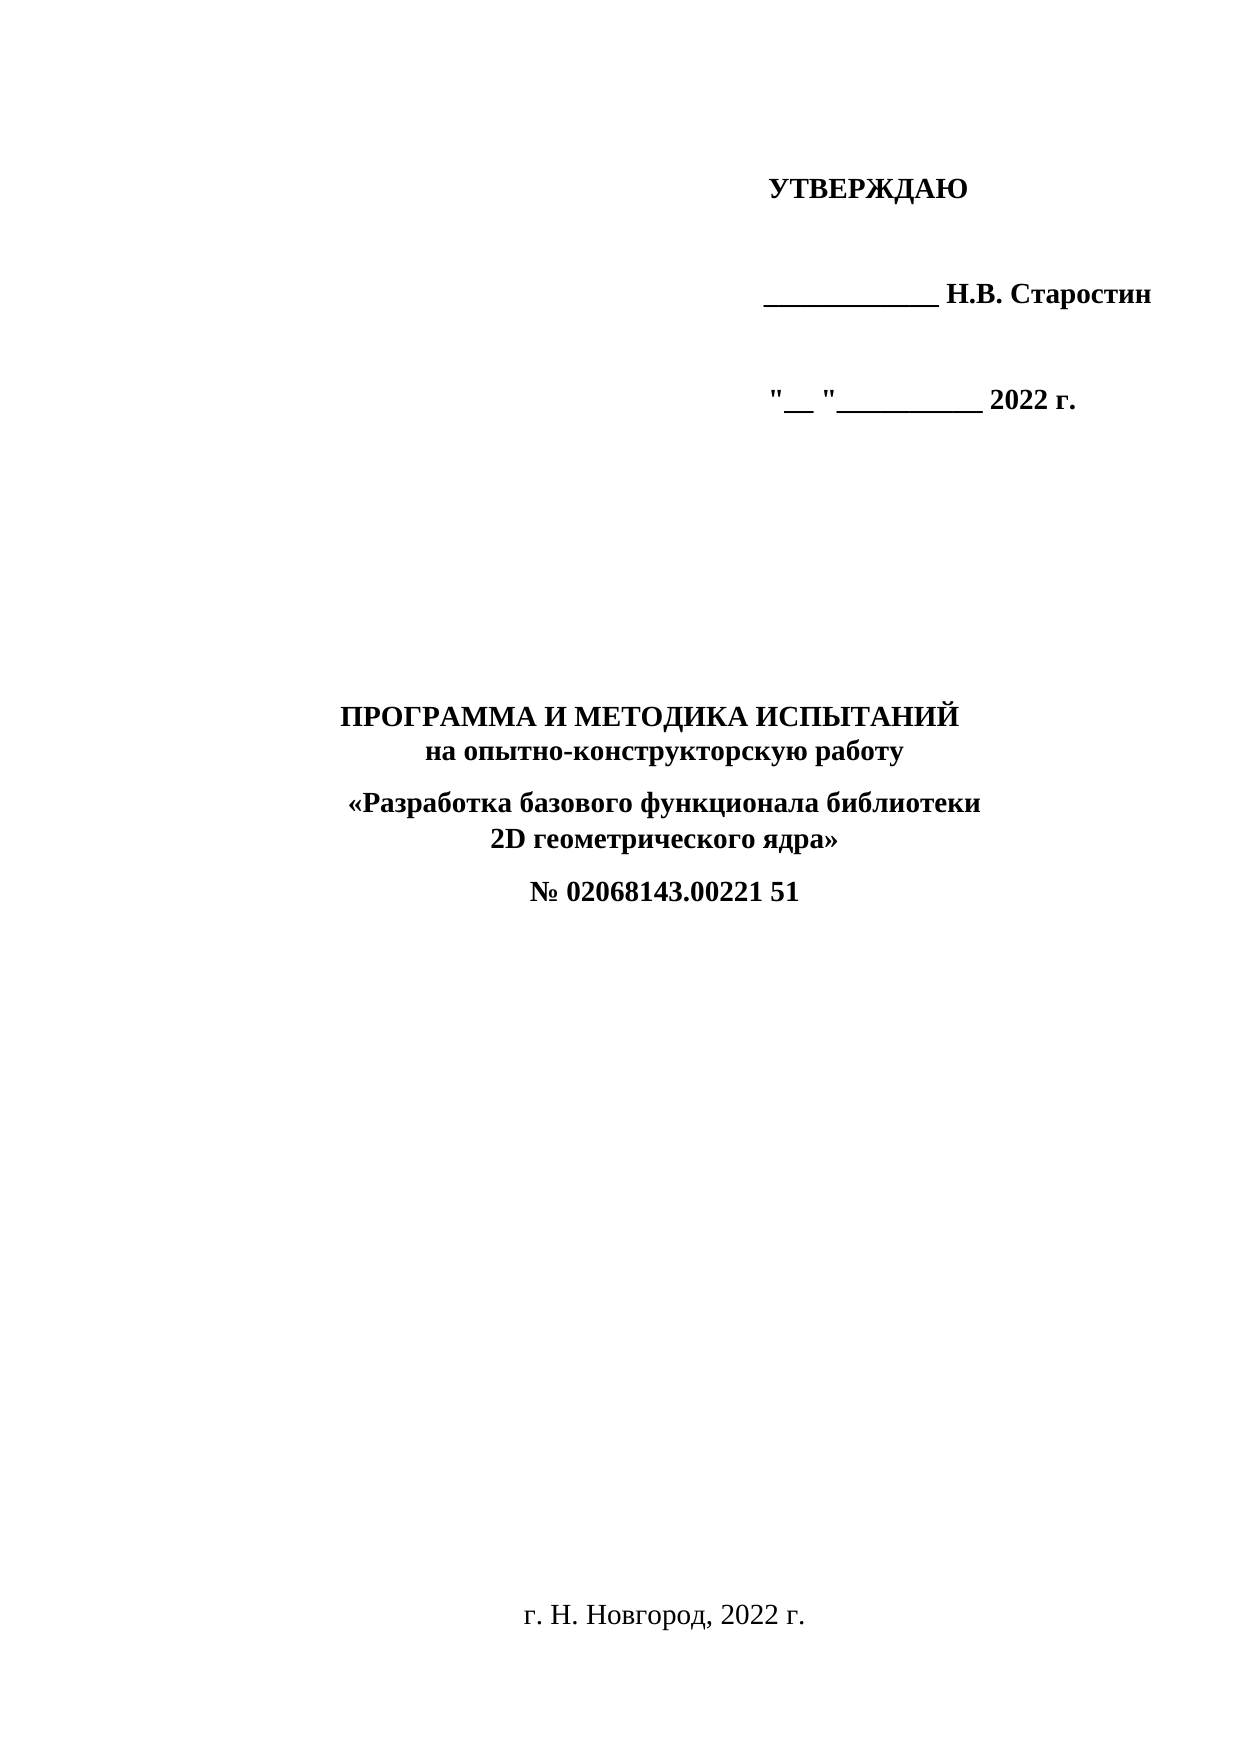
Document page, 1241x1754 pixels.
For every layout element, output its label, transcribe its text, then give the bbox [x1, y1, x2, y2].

text ____________ Н.В. Старостин [177, 277, 1152, 310]
text УТВЕРЖДАЮ [177, 171, 1152, 204]
text на опытно-конструкторскую работу [177, 733, 1152, 766]
text "__ "__________ 2022 г. [177, 382, 1152, 416]
text г. Н. Новгород, 2022 г. [177, 1597, 1152, 1631]
text № 02068143.00221 51 [177, 874, 1152, 908]
text ПРОГРАММА И МЕТОДИКА ИСПЫТАНИЙ [177, 699, 1107, 733]
text «Разработка базового функционала библиотеки 2D геометрического ядра» [177, 785, 1152, 855]
